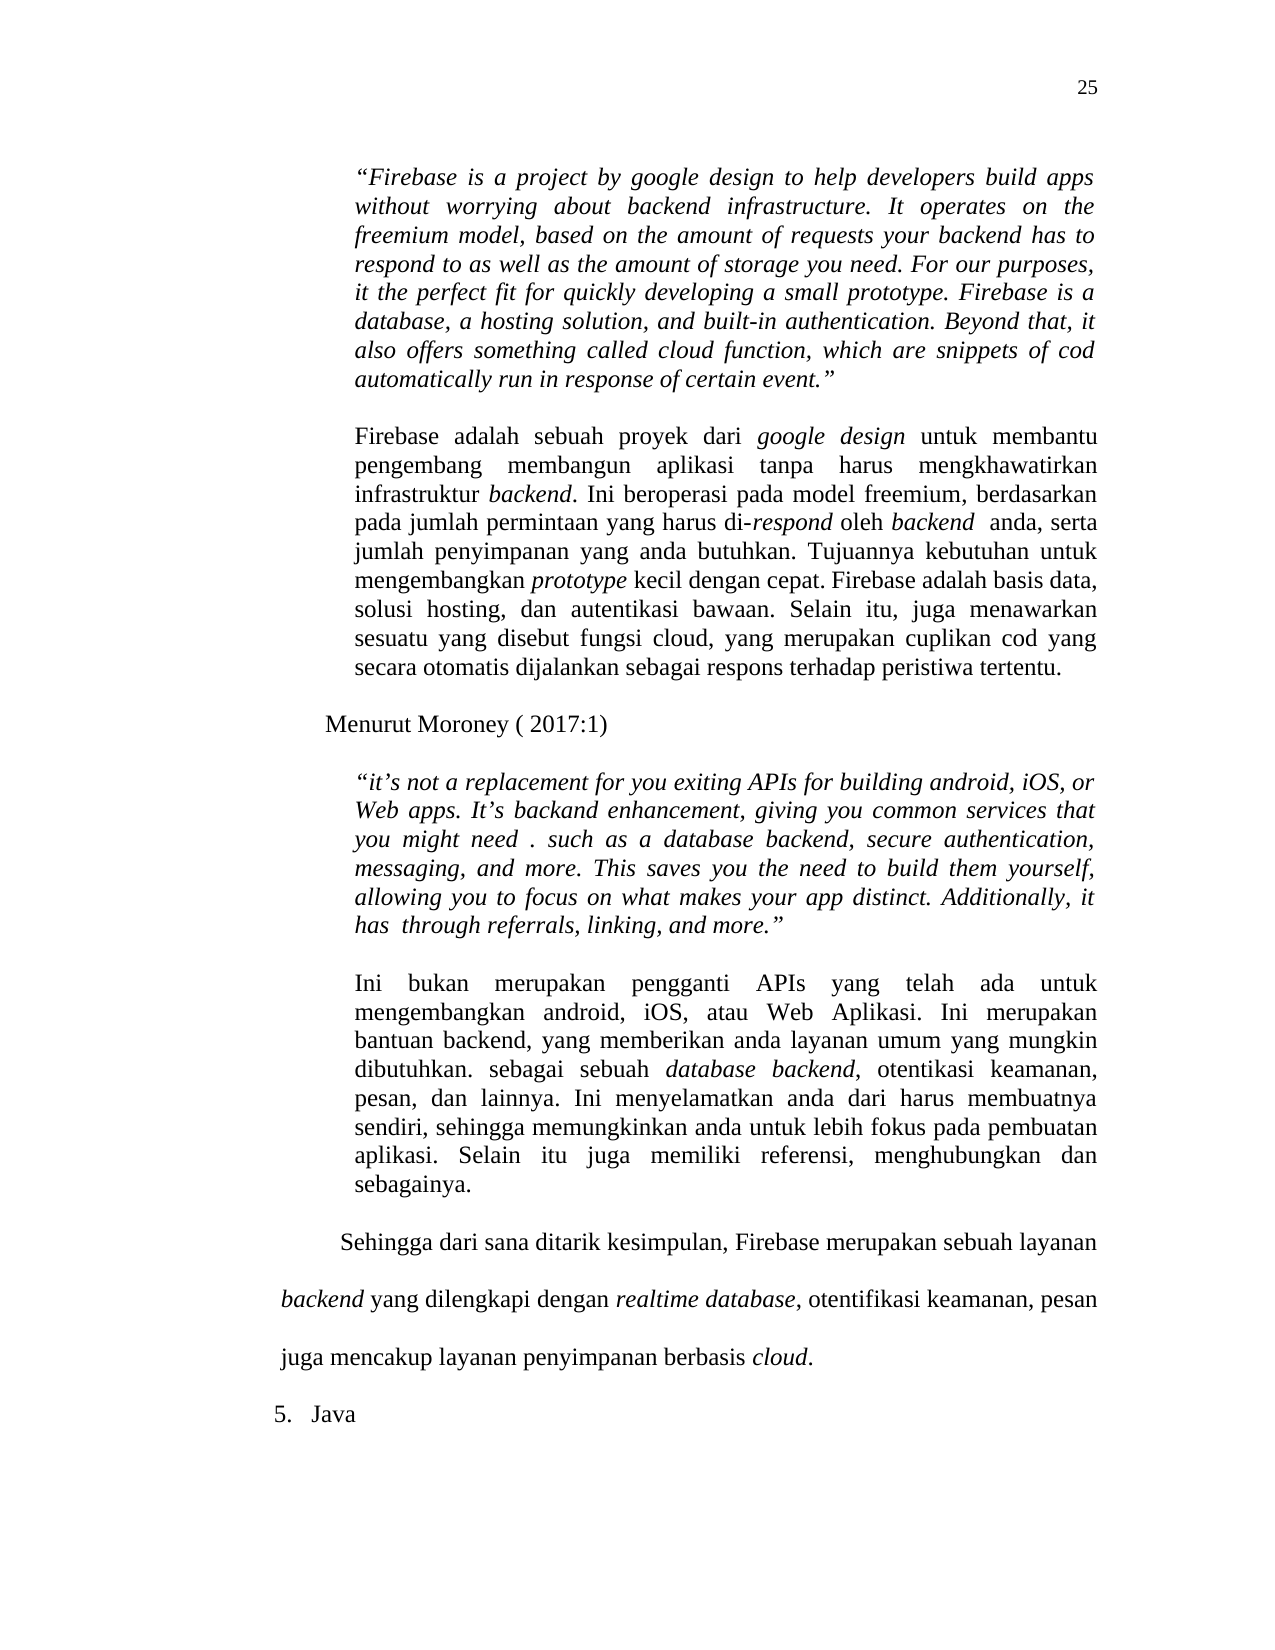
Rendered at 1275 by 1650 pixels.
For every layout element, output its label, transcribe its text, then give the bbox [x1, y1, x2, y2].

list “Firebase is a project by google design to help developers build apps without worrying about backend infrastructure. It operates on the freemium model, based on the amount of requests your backend has to respond to as well as the amount of storage you need. For our purposes, it the perfect fit for quickly developing a small prototype. Firebase is a database, a hosting solution, and built-in authentication. Beyond that, it also offers something called cloud function, which are snippets of cod automatically run in response of certain event.” [354, 162, 1098, 392]
list Ini bukan merupakan pengganti APIs yang telah ada untuk mengembangkan android, iOS, atau Web Aplikasi. Ini merupakan bantuan backend, yang memberikan anda layanan umum yang mungkin dibutuhkan. sebagai sebuah database backend, otentikasi keamanan, pesan, dan lainnya. Ini menyelamatkan anda dari harus membuatnya sendiri, sehingga memungkinkan anda untuk lebih fokus pada pembuatan aplikasi. Selain itu juga memiliki referensi, menghubungkan dan sebagainya. [354, 968, 1098, 1198]
list Firebase adalah sebuah proyek dari google design untuk membantu pengembang membangun aplikasi tanpa harus mengkhawatirkan infrastruktur backend. Ini beroperasi pada model freemium, berdasarkan pada jumlah permintaan yang harus di-respond oleh backend anda, serta jumlah penyimpanan yang anda butuhkan. Tujuannya kebutuhan untuk mengembangkan prototype kecil dengan cepat. Firebase adalah basis data, solusi hosting, dan autentikasi bawaan. Selain itu, juga menawarkan sesuatu yang disebut fungsi cloud, yang merupakan cuplikan cod yang secara otomatis dijalankan sebagai respons terhadap peristiwa tertentu. [354, 421, 1098, 680]
list Java [274, 1399, 1098, 1428]
list “it’s not a replacement for you exiting APIs for building android, iOS, or Web apps. It’s backand enhancement, giving you common services that you might need . such as a database backend, secure authentication, messaging, and more. This saves you the need to build them yourself, allowing you to focus on what makes your app distinct. Additionally, it has through referrals, linking, and more.” [354, 767, 1098, 939]
list Sehingga dari sana ditarik kesimpulan, Firebase merupakan sebuah layanan backend yang dilengkapi dengan realtime database, otentifikasi keamanan, pesan juga mencakup layanan penyimpanan berbasis cloud. [281, 1227, 1098, 1370]
list Menurut Moroney ( 2017:1) [325, 709, 1098, 738]
